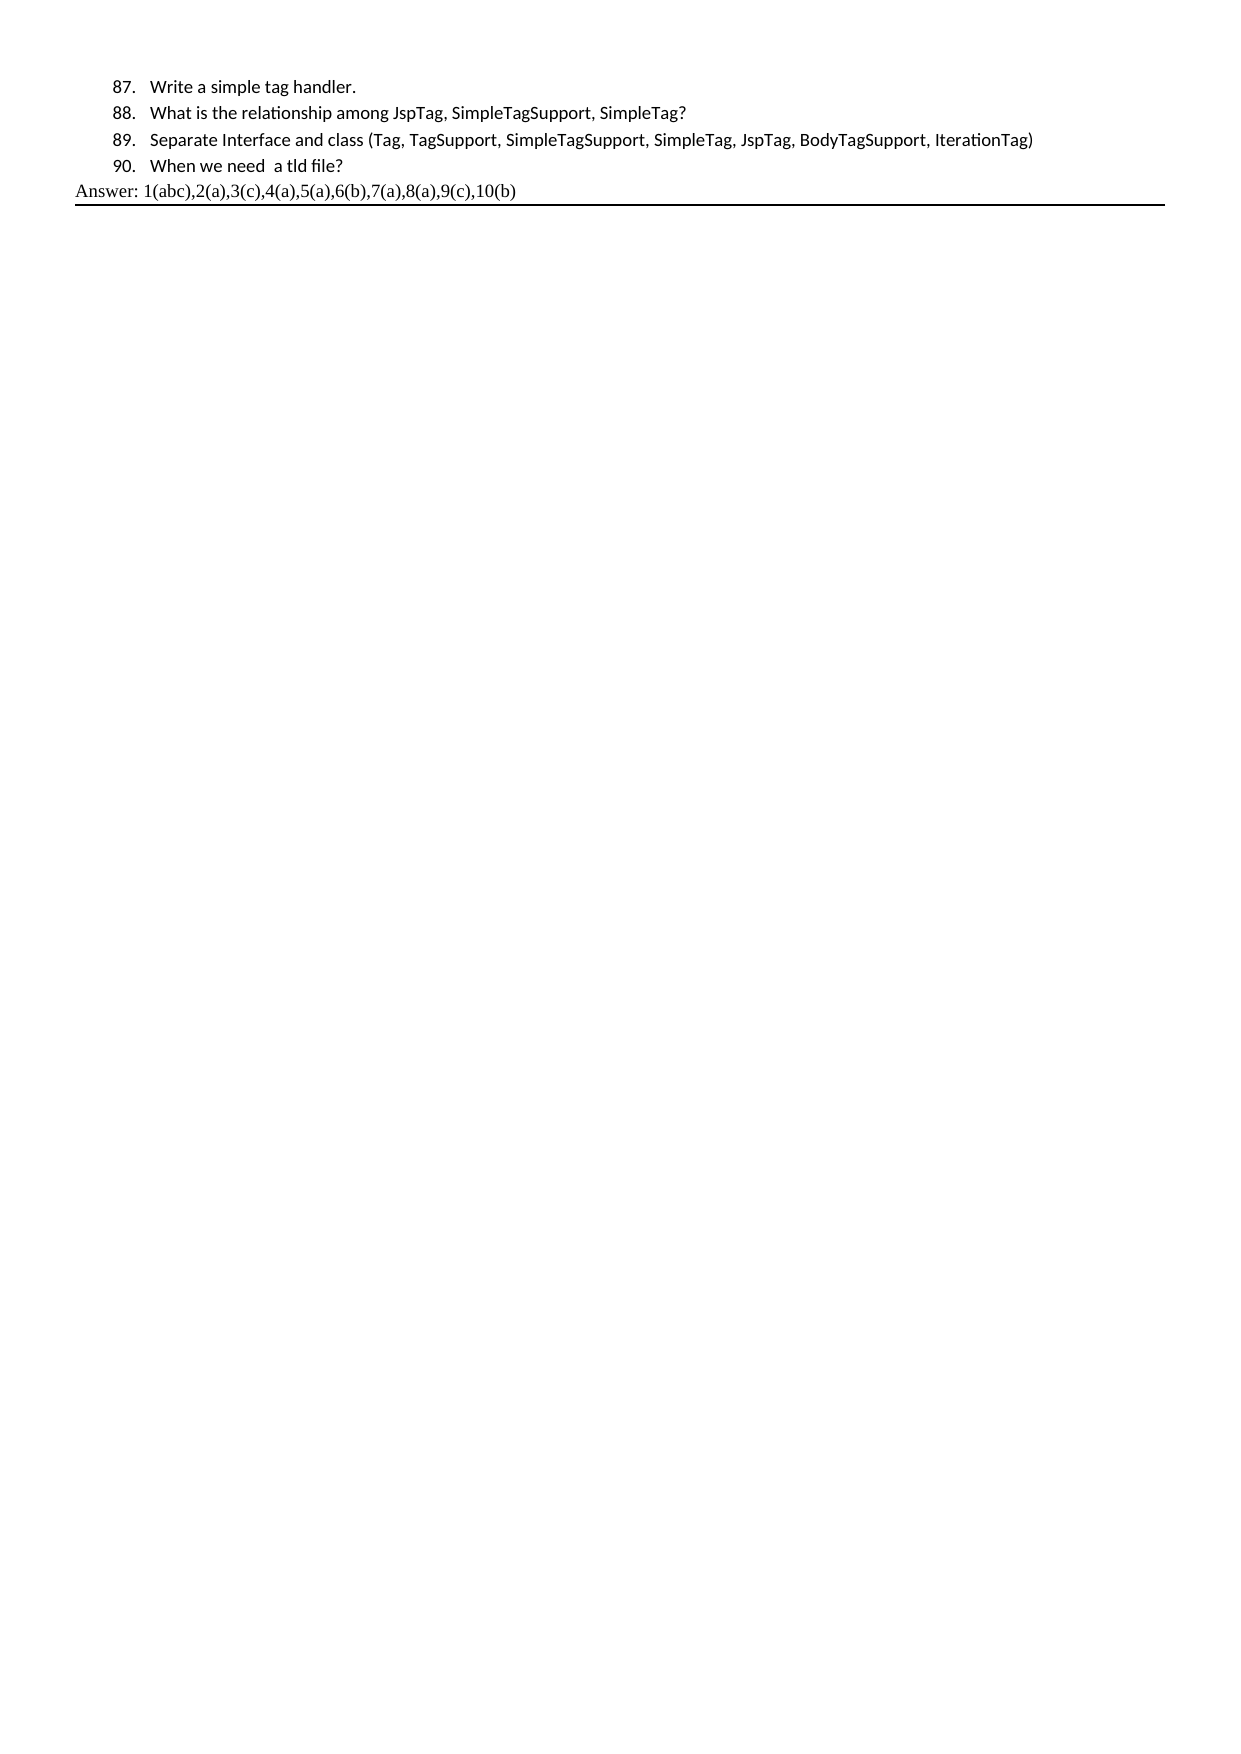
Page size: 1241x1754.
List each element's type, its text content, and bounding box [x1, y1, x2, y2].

text Answer: 1(abc),2(a),3(c),4(a),5(a),6(b),7(a),8(a),9(c),10(b) [75, 180, 1165, 204]
list When we need a tld file? [112, 154, 1165, 177]
list Write a simple tag handler. [112, 75, 1165, 98]
list Separate Interface and class (Tag, TagSupport, SimpleTagSupport, SimpleTag, JspTag, BodyTagSupport, IterationTag) [112, 128, 1165, 151]
list What is the relationship among JspTag, SimpleTagSupport, SimpleTag? [112, 101, 1165, 124]
